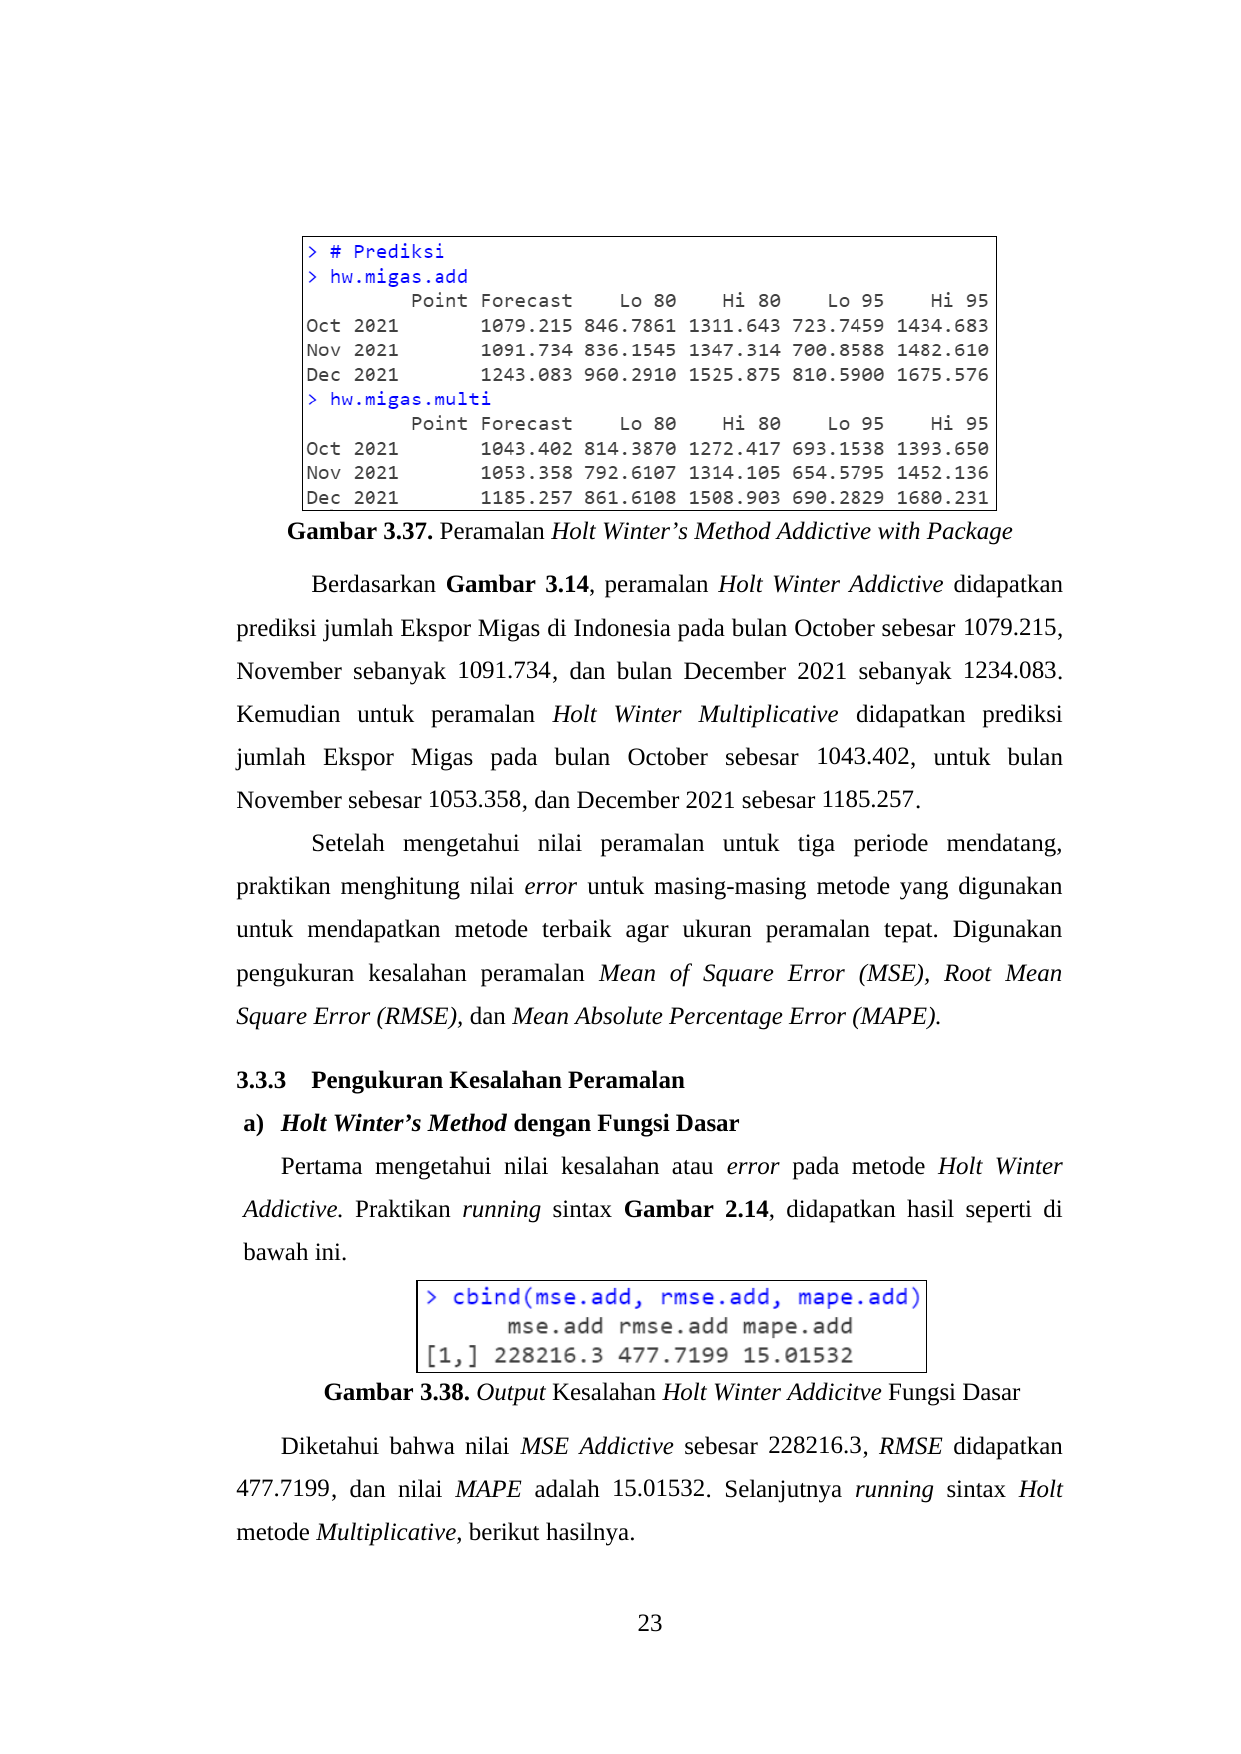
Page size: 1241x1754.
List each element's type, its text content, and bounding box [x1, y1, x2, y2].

text Pertama mengetahui nilai kesalahan atau error pada metode Holt Winter Addictive. Praktikan running sintax Gambar 2.14, didapatkan hasil seperti di bawah ini. [243, 1151, 1063, 1266]
text Diketahui bahwa nilai MSE Addictive sebesar , RMSE didapatkan , dan nilai MAPE adalah . Selanjutnya running sintax Holt metode Multiplicative, berikut hasilnya. [236, 1431, 1063, 1546]
text Setelah mengetahui nilai peramalan untuk tiga periode mendatang, praktikan menghitung nilai error untuk masing-masing metode yang digunakan untuk mendapatkan metode terbaik agar ukuran peramalan tepat. Digunakan pengukuran kesalahan peramalan Mean of Square Error (MSE), Root Mean Square Error (RMSE), dan Mean Absolute Percentage Error (MAPE). [236, 828, 1063, 1029]
subtitle Pengukuran Kesalahan Peramalan [236, 1065, 1063, 1093]
picture [303, 237, 996, 510]
picture [418, 1281, 926, 1372]
text Berdasarkan Gambar 3.14, peramalan Holt Winter Addictive didapatkan prediksi jumlah Ekspor Migas di Indonesia pada bulan October sebesar , November sebanyak , dan bulan December 2021 sebanyak . Kemudian untuk peramalan Holt Winter Multiplicative didapatkan prediksi jumlah Ekspor Migas pada bulan October sebesar , untuk bulan November sebesar , dan December 2021 sebesar . [236, 569, 1063, 814]
list Holt Winter’s Method dengan Fungsi Dasar [243, 1108, 1063, 1137]
